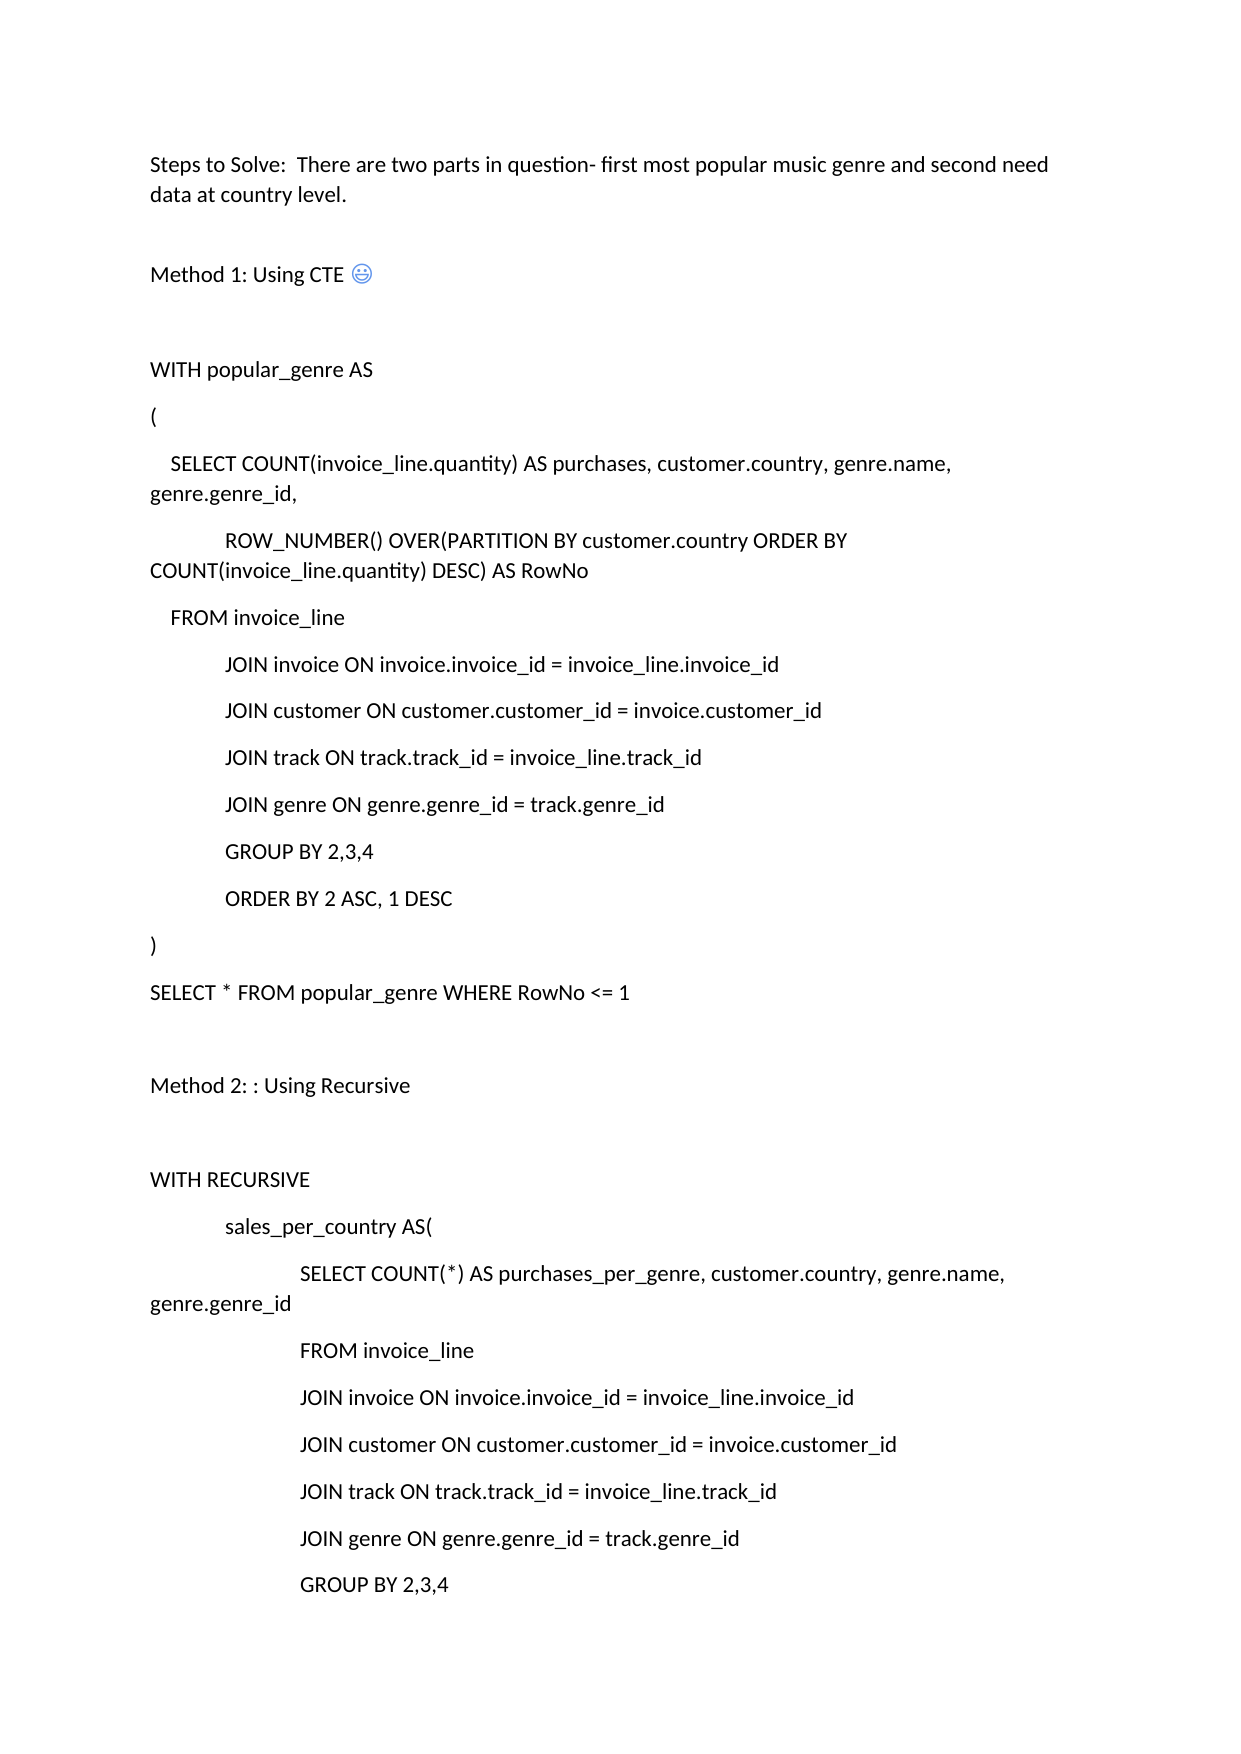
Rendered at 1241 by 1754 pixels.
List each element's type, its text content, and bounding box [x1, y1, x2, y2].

text FROM invoice_line [150, 603, 1090, 631]
text JOIN customer ON customer.customer_id = invoice.customer_id [150, 697, 1090, 724]
text Steps to Solve: There are two parts in question- first most popular music genre and second need data at country level. [150, 150, 1090, 208]
text sales_per_country AS( [150, 1212, 1090, 1240]
text ( [150, 402, 1090, 430]
text WITH RECURSIVE [150, 1165, 1090, 1193]
text WITH popular_genre AS [150, 355, 1090, 383]
text GROUP BY 2,3,4 [150, 1571, 1090, 1598]
text JOIN invoice ON invoice.invoice_id = invoice_line.invoice_id [150, 650, 1090, 678]
text JOIN track ON track.track_id = invoice_line.track_id [150, 1477, 1090, 1505]
text JOIN track ON track.track_id = invoice_line.track_id [150, 743, 1090, 771]
text SELECT COUNT(invoice_line.quantity) AS purchases, customer.country, genre.name, genre.genre_id, [150, 449, 1090, 507]
text Method 1: Using CTE 😃 [150, 227, 1090, 289]
text ROW_NUMBER() OVER(PARTITION BY customer.country ORDER BY COUNT(invoice_line.quantity) DESC) AS RowNo [150, 526, 1090, 584]
text Method 2: : Using Recursive [150, 1072, 1090, 1099]
text SELECT * FROM popular_genre WHERE RowNo <= 1 [150, 978, 1090, 1006]
text GROUP BY 2,3,4 [150, 837, 1090, 865]
text JOIN genre ON genre.genre_id = track.genre_id [150, 1524, 1090, 1552]
text SELECT COUNT(*) AS purchases_per_genre, customer.country, genre.name, genre.genre_id [150, 1259, 1090, 1317]
text JOIN customer ON customer.customer_id = invoice.customer_id [150, 1430, 1090, 1458]
text FROM invoice_line [150, 1336, 1090, 1364]
text JOIN genre ON genre.genre_id = track.genre_id [150, 790, 1090, 818]
text ) [150, 931, 1090, 959]
text ORDER BY 2 ASC, 1 DESC [150, 884, 1090, 912]
text JOIN invoice ON invoice.invoice_id = invoice_line.invoice_id [150, 1383, 1090, 1411]
